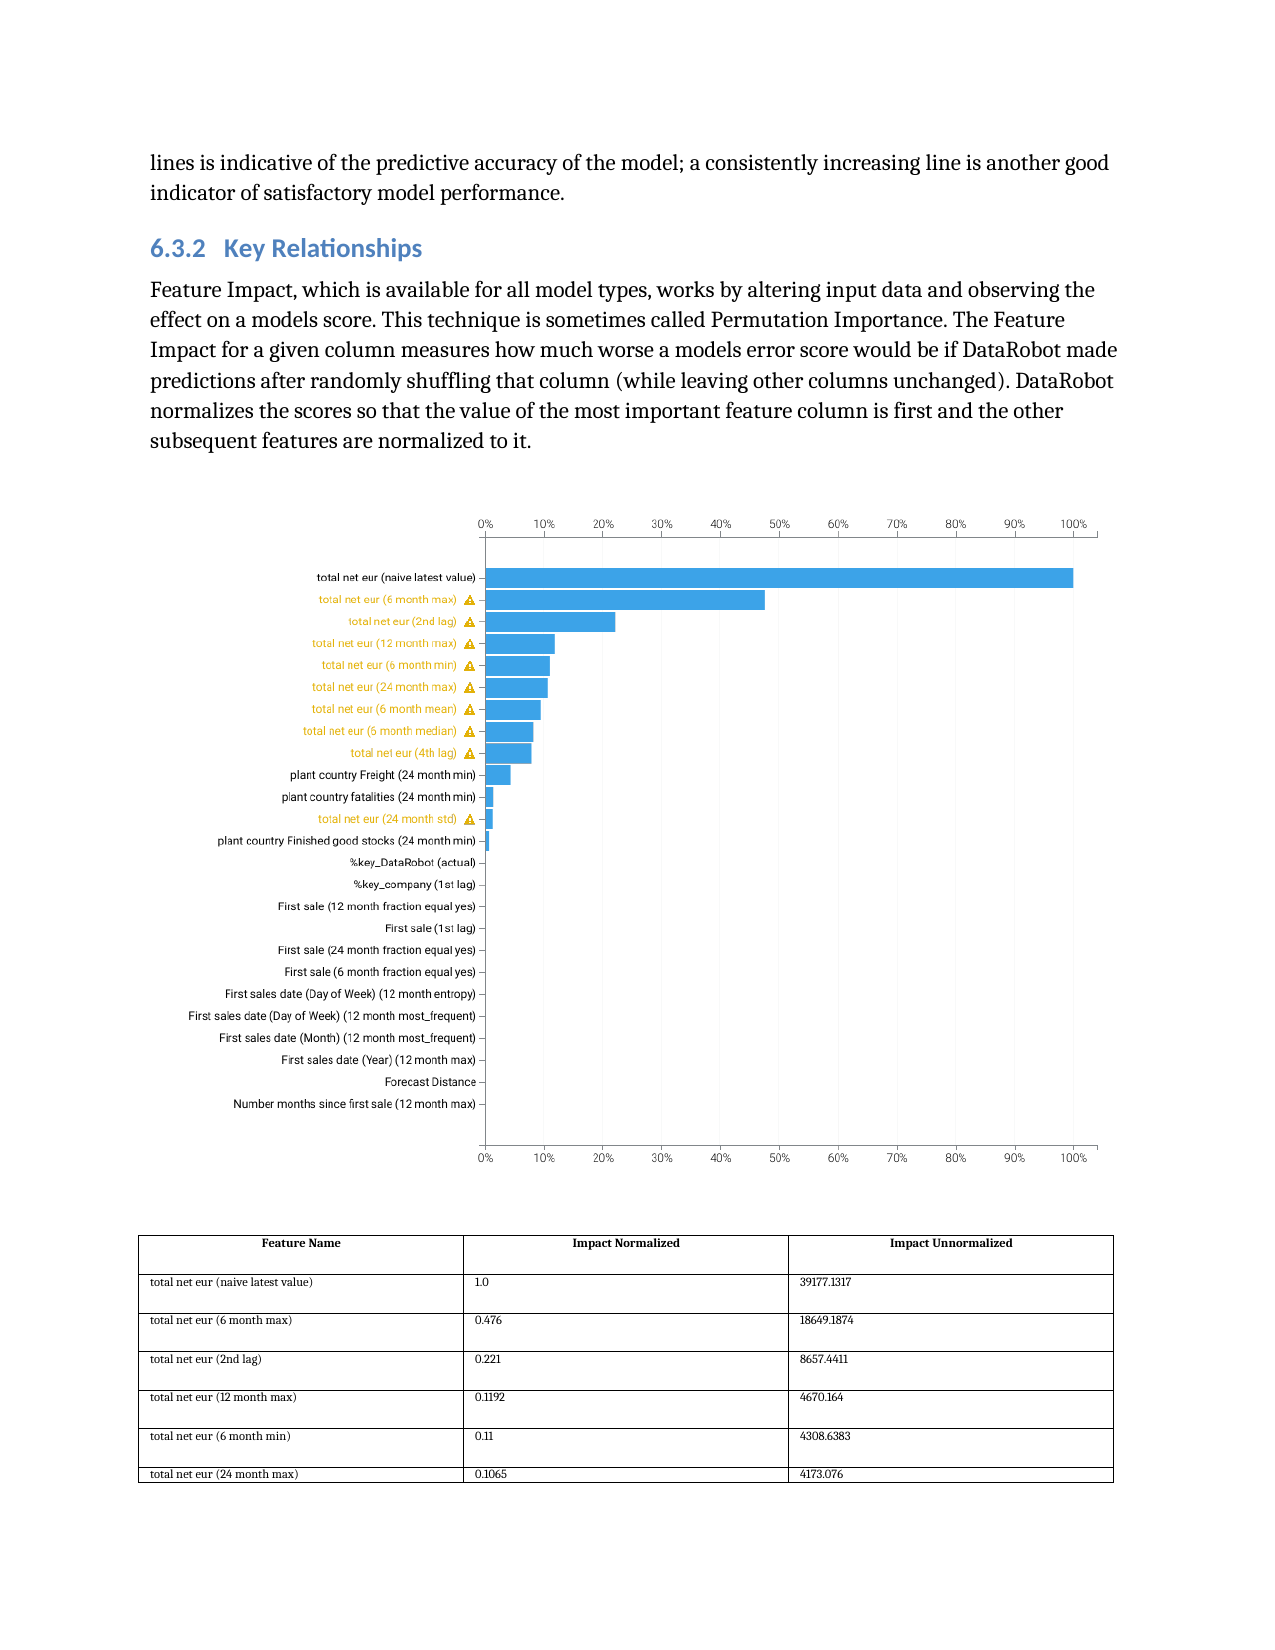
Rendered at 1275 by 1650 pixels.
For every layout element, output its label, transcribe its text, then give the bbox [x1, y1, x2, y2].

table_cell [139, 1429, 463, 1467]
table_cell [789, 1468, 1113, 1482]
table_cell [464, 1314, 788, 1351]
text Feature Impact, which is available for all model types, works by altering input data and observing the effect on a models score. This technique is sometimes called Permutation Importance. The Feature Impact for a given column measures how much worse a models error score would be if DataRobot made predictions after randomly shuffling that column (while leaving other columns unchanged). DataRobot normalizes the scores so that the value of the most important feature column is first and the other subsequent features are normalized to it. [150, 277, 1125, 454]
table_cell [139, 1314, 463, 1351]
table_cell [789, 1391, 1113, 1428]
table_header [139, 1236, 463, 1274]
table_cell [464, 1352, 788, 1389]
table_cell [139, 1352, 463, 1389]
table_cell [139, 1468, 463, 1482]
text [150, 150, 1125, 207]
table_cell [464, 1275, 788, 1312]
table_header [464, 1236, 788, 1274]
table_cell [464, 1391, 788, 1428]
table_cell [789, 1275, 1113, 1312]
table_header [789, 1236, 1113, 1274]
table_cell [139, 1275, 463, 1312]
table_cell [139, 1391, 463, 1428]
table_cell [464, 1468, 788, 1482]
text 6.3.2 Key Relationships [150, 231, 1125, 264]
picture [168, 479, 1144, 1211]
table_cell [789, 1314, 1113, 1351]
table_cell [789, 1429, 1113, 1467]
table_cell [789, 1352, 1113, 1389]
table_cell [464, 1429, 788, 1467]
